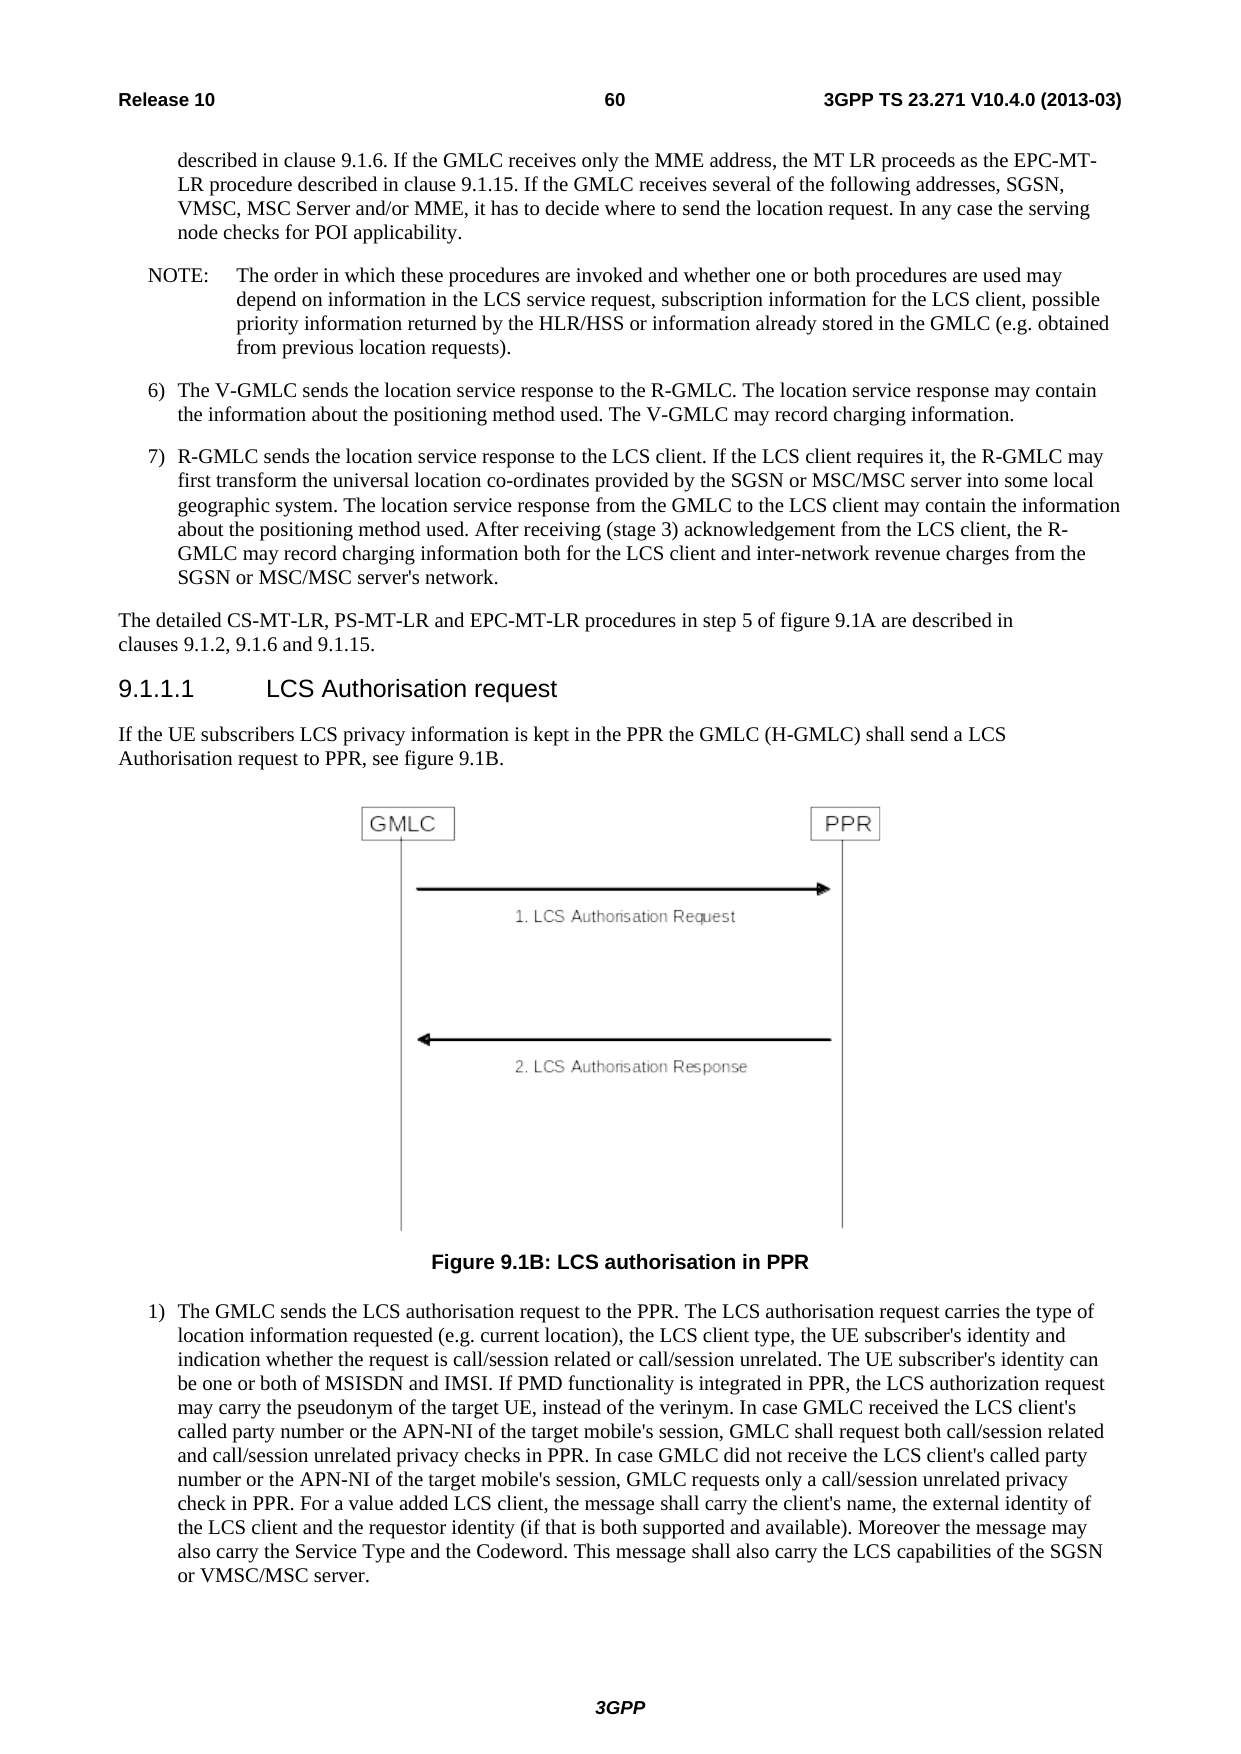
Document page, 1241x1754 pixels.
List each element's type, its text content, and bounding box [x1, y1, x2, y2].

subtitle 9.1.1.1 LCS Authorisation request [118, 674, 1122, 703]
text The detailed CS-MT-LR, PS-MT-LR and EPC-MT-LR procedures in step 5 of figure 9.1A are described in clauses 9.1.2, 9.1.6 and 9.1.15. [118, 607, 1122, 656]
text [148, 147, 1122, 244]
text If the UE subscribers LCS privacy information is kept in the PPR the GMLC (H-GMLC) shall send a LCS Authorisation request to PPR, see figure 9.1B. [118, 722, 1122, 770]
text 1) The GMLC sends the LCS authorisation request to the PPR. The LCS authorisation request carries the type of location information requested (e.g. current location), the LCS client type, the UE subscriber's identity and indication whether the request is call/session related or call/session unrelated. The UE subscriber's identity can be one or both of MSISDN and IMSI. If PMD functionality is integrated in PPR, the LCS authorization request may carry the pseudonym of the target UE, instead of the verinym. In case GMLC received the LCS client's called party number or the APN-NI of the target mobile's session, GMLC shall request both call/session related and call/session unrelated privacy checks in PPR. In case GMLC did not receive the LCS client's called party number or the APN-NI of the target mobile's session, GMLC requests only a call/session unrelated privacy check in PPR. For a value added LCS client, the message shall carry the client's name, the external identity of the LCS client and the requestor identity (if that is both supported and available). Moreover the message may also carry the Service Type and the Codeword. This message shall also carry the LCS capabilities of the SGSN or VMSC/MSC server. [148, 1299, 1122, 1587]
text 6) The V-GMLC sends the location service response to the R-GMLC. The location service response may contain the information about the positioning method used. The V-GMLC may record charging information. [148, 377, 1122, 426]
list Figure 9.1B: LCS authorisation in PPR [118, 1250, 1122, 1274]
text NOTE: The order in which these procedures are invoked and whether one or both procedures are used may depend on information in the LCS service request, subscription information for the LCS client, possible priority information returned by the HLR/HSS or information already stored in the GMLC (e.g. obtained from previous location requests). [148, 262, 1122, 359]
text 7) R-GMLC sends the location service response to the LCS client. If the LCS client requires it, the R-GMLC may first transform the universal location co-ordinates provided by the SGSN or MSC/MSC server into some local geographic system. The location service response from the GMLC to the LCS client may contain the information about the positioning method used. After receiving (stage 3) acknowledgement from the LCS client, the R-GMLC may record charging information both for the LCS client and inter-network revenue charges from the SGSN or MSC/MSC server's network. [148, 444, 1122, 589]
